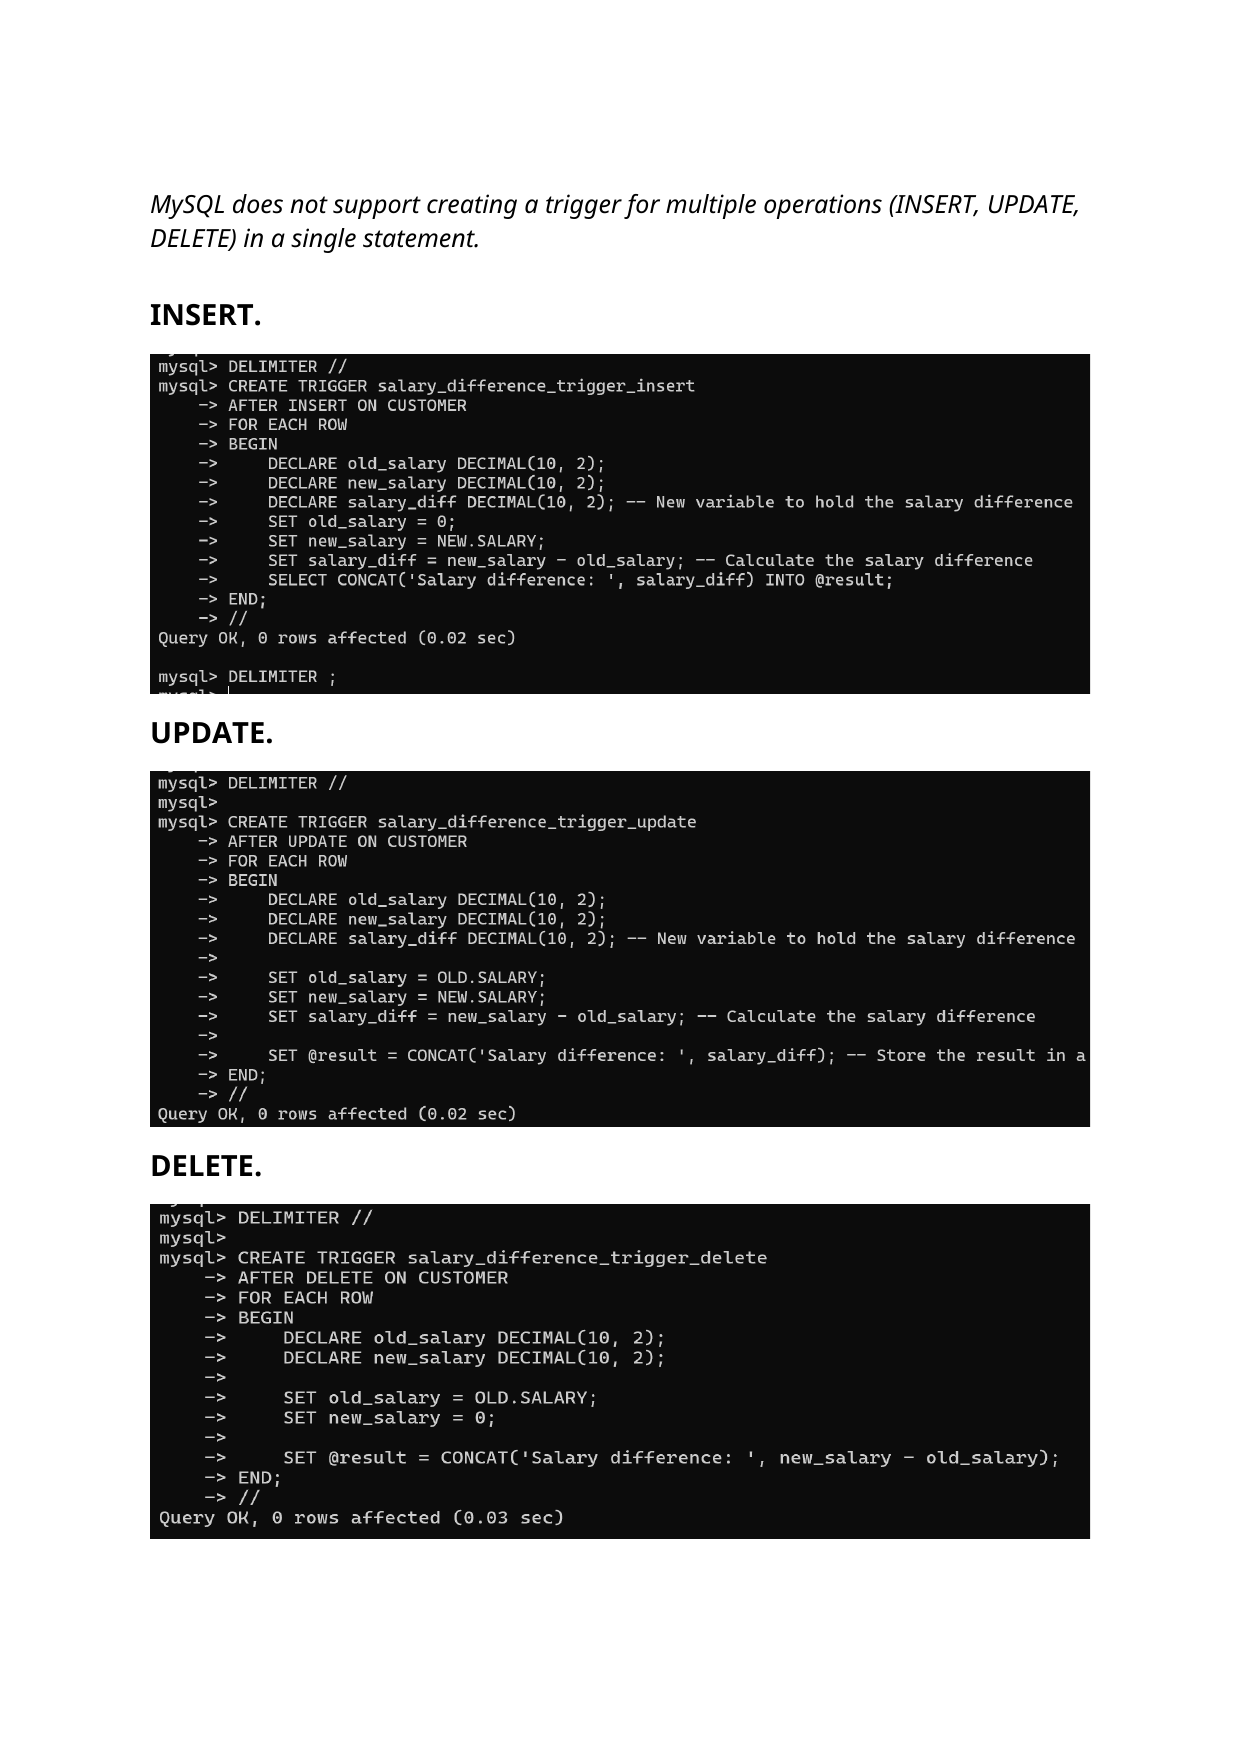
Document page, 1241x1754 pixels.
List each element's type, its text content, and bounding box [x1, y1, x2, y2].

picture [150, 1204, 1091, 1539]
text INSERT. [150, 295, 1090, 334]
text UPDATE. [150, 712, 1090, 752]
text DELETE. [150, 1145, 1090, 1185]
text MySQL does not support creating a trigger for multiple operations (INSERT, UPDATE, DELETE) in a single statement. [150, 187, 1090, 255]
picture [150, 771, 1091, 1127]
picture [150, 354, 1091, 694]
